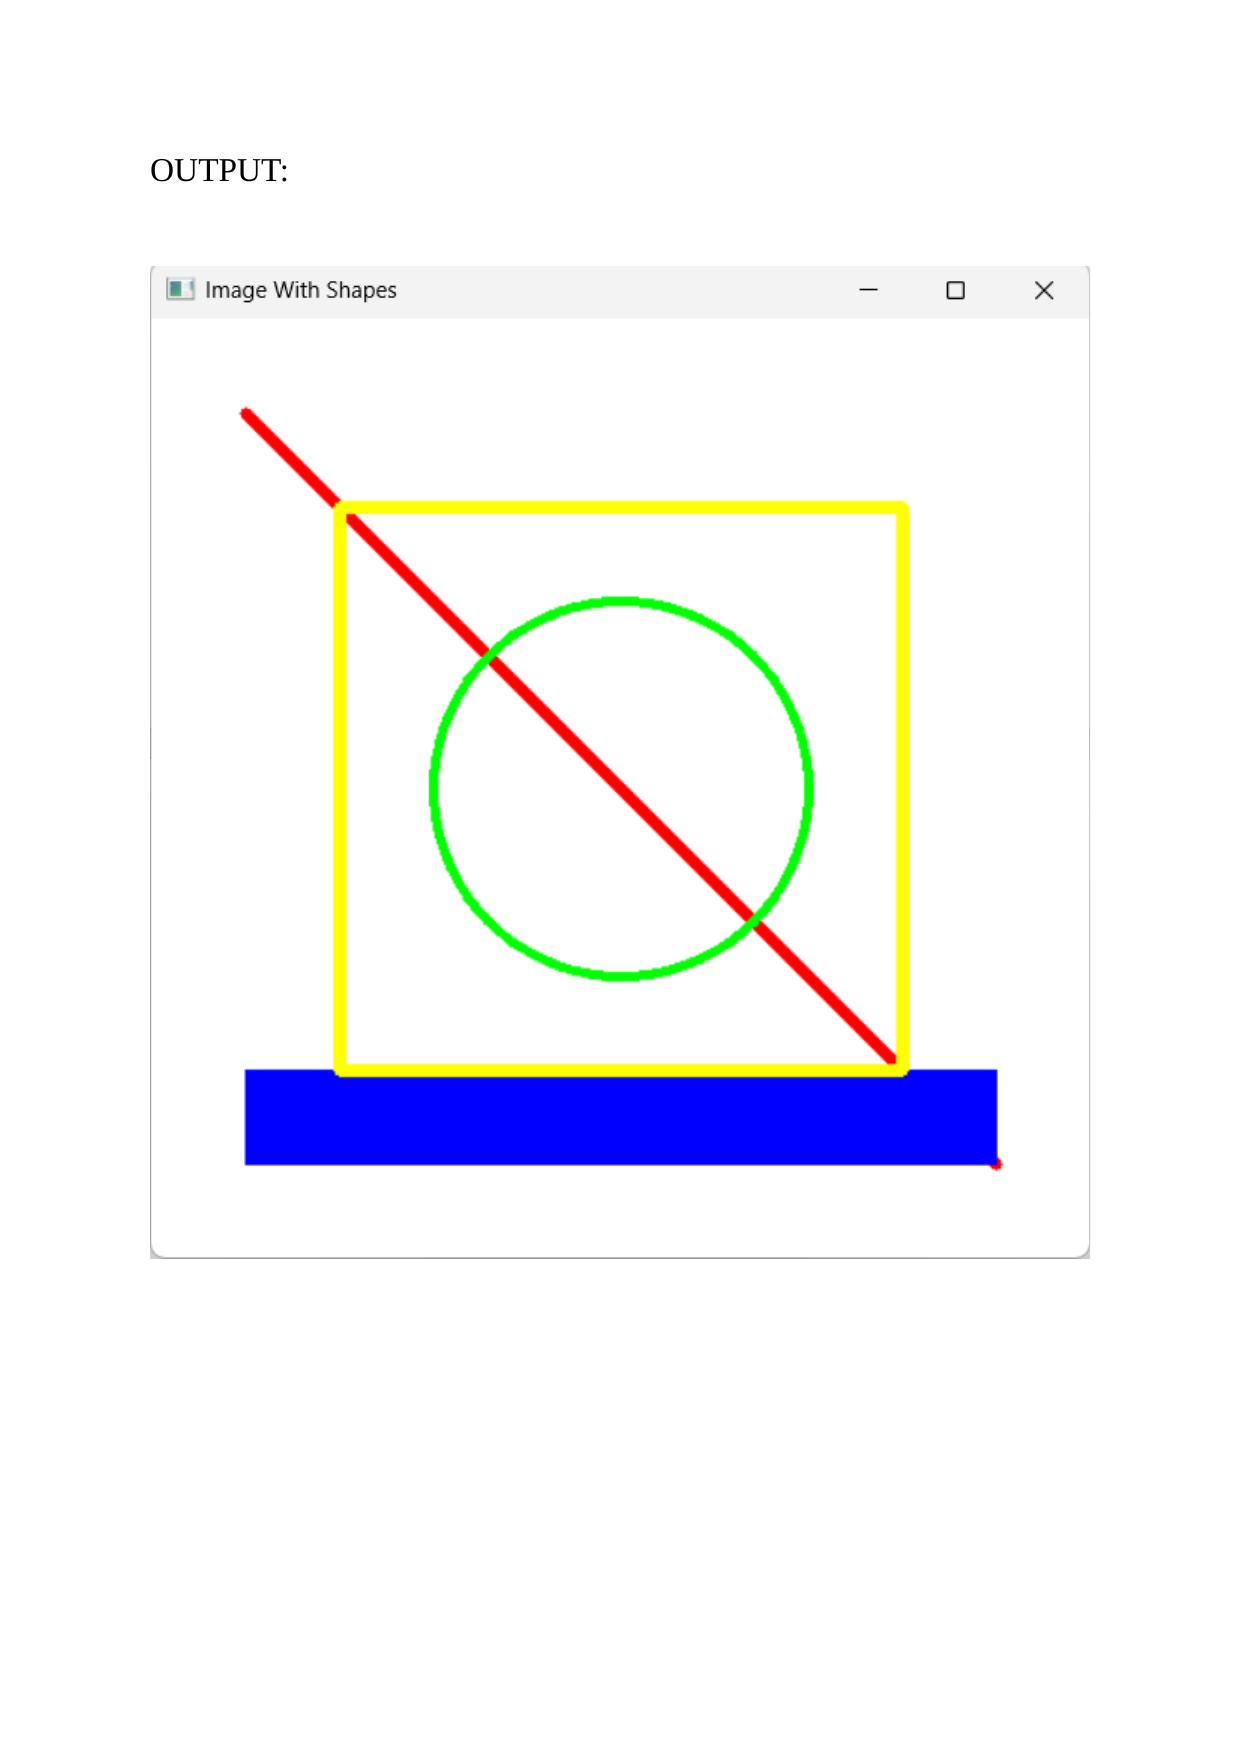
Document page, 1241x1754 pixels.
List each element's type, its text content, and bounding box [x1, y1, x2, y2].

picture [150, 266, 1091, 1259]
text OUTPUT: [150, 150, 1090, 188]
